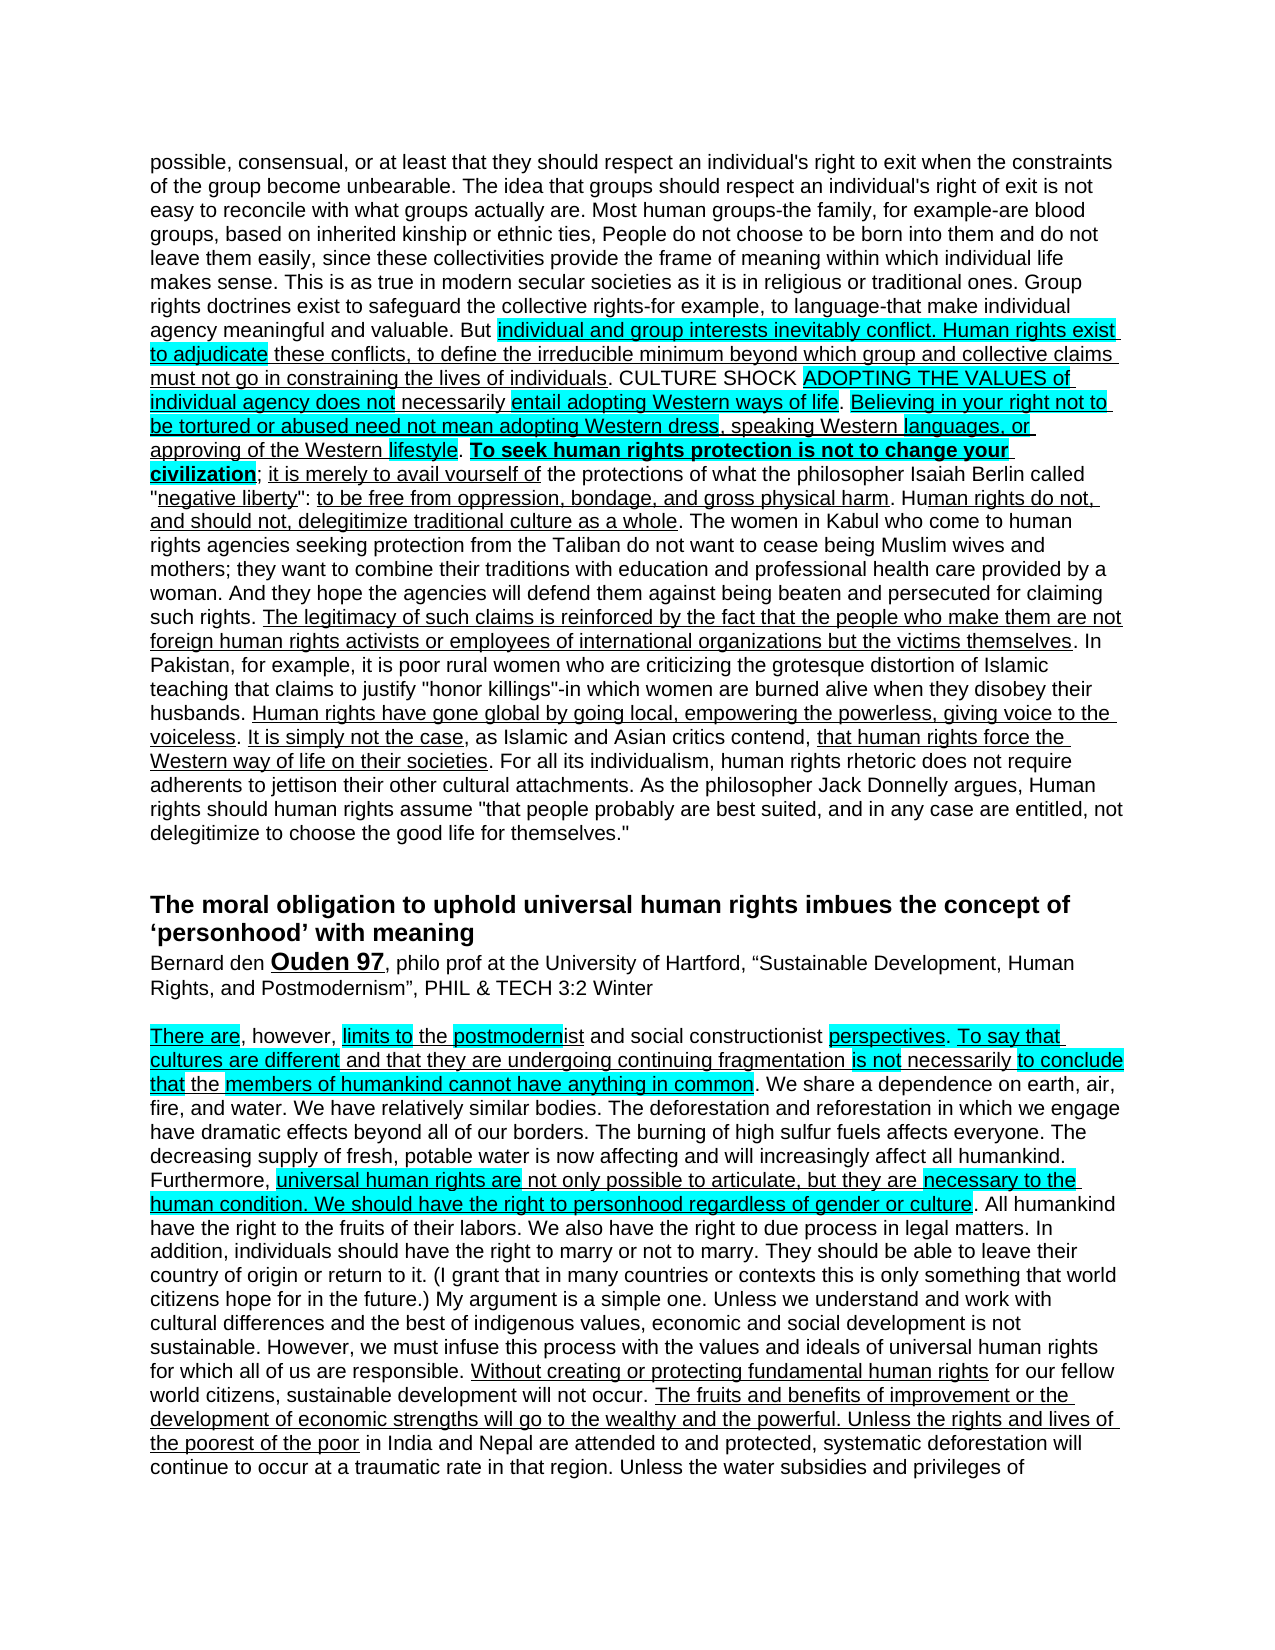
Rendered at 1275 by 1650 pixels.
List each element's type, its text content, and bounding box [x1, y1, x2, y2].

text Bernard den Ouden 97, philo prof at the University of Hartford, “Sustainable Development, Human Rights, and Postmodernism”, PHIL & TECH 3:2 Winter [150, 947, 1125, 1000]
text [150, 150, 1125, 845]
subtitle The moral obligation to uphold universal human rights imbues the concept of ‘personhood’ with meaning [150, 889, 1125, 947]
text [150, 1024, 1125, 1479]
